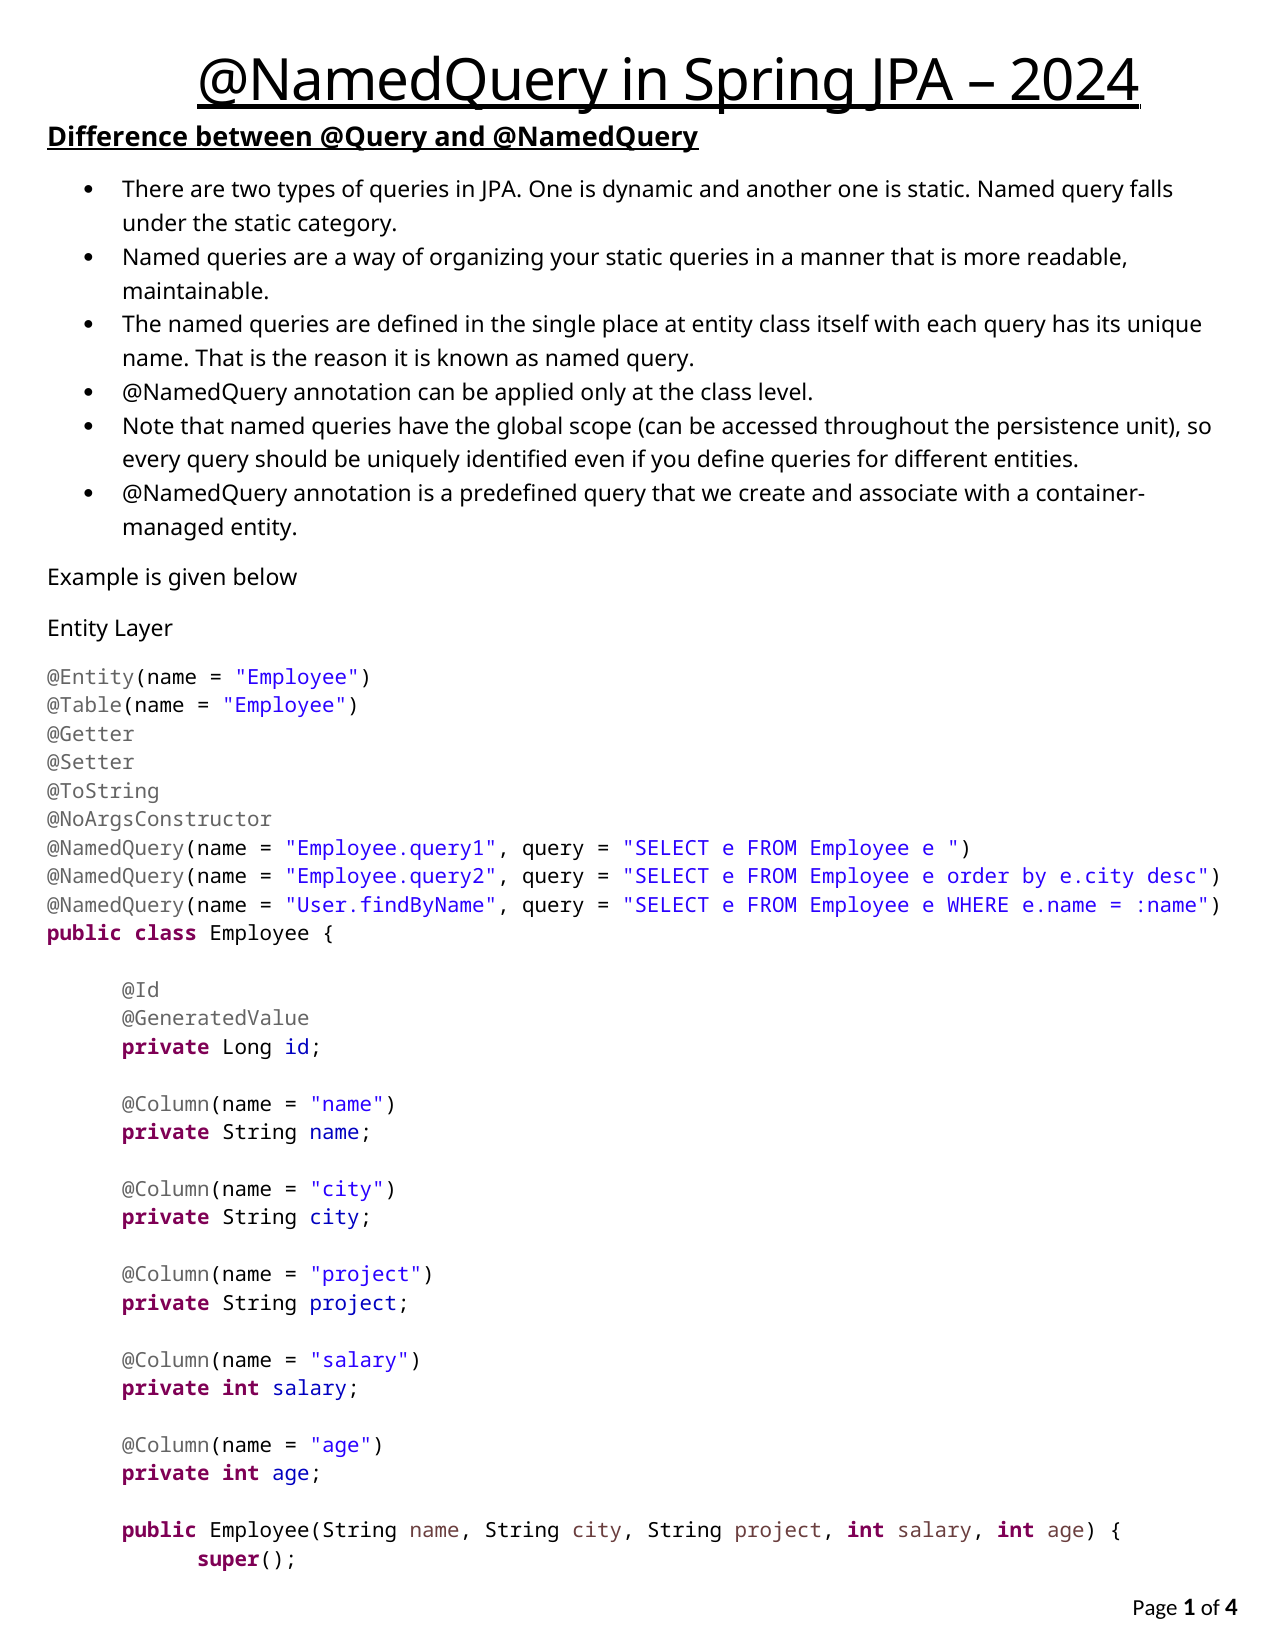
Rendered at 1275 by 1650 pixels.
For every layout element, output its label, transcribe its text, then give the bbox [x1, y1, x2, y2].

list Note that named queries have the global scope (can be accessed throughout the persistence unit), so every query should be uniquely identified even if you define queries for different entities. [84, 410, 1237, 475]
text private String project; [47, 1288, 1237, 1316]
list @NamedQuery annotation is a predefined query that we create and associate with a container-managed entity. [84, 477, 1237, 542]
text private String city; [47, 1202, 1237, 1231]
text @Column(name = "city") [47, 1174, 1237, 1202]
text private int age; [47, 1458, 1237, 1487]
text Example is given below [47, 561, 1237, 593]
text @Column(name = "name") [47, 1089, 1237, 1117]
text Entity Layer [47, 612, 1237, 643]
text @Id [47, 975, 1237, 1003]
list @NamedQuery annotation can be applied only at the class level. [84, 376, 1237, 407]
text private String name; [47, 1117, 1237, 1146]
text @GeneratedValue [47, 1003, 1237, 1032]
text @Column(name = "salary") [47, 1345, 1237, 1373]
text @Entity(name = "Employee") [47, 662, 1237, 691]
title @NamedQuery in Spring JPA – 2024 [122, 37, 1237, 117]
text private Long id; [47, 1032, 1237, 1060]
text @Column(name = "project") [47, 1259, 1237, 1288]
text @NamedQuery(name = "Employee.query2", query = "SELECT e FROM Employee e order by e.city desc") [47, 861, 1237, 890]
text Difference between @Query and @NamedQuery [47, 117, 1237, 154]
text public class Employee { [47, 918, 1237, 947]
text @Table(name = "Employee") [47, 691, 1237, 719]
text public Employee(String name, String city, String project, int salary, int age) { [47, 1515, 1237, 1544]
text @Setter [47, 747, 1237, 776]
text @Getter [47, 719, 1237, 747]
text @NamedQuery(name = "Employee.query1", query = "SELECT e FROM Employee e ") [47, 833, 1237, 861]
text private int salary; [47, 1373, 1237, 1402]
list There are two types of queries in JPA. One is dynamic and another one is static. Named query falls under the static category. [84, 173, 1237, 238]
text @NamedQuery(name = "User.findByName", query = "SELECT e FROM Employee e WHERE e.name = :name") [47, 890, 1237, 918]
text @Column(name = "age") [47, 1430, 1237, 1458]
text super(); [47, 1544, 1237, 1572]
list Named queries are a way of organizing your static queries in a manner that is more readable, maintainable. [84, 241, 1237, 306]
text @ToString [47, 776, 1237, 804]
text @NoArgsConstructor [47, 804, 1237, 833]
list The named queries are defined in the single place at entity class itself with each query has its unique name. That is the reason it is known as named query. [84, 308, 1237, 373]
